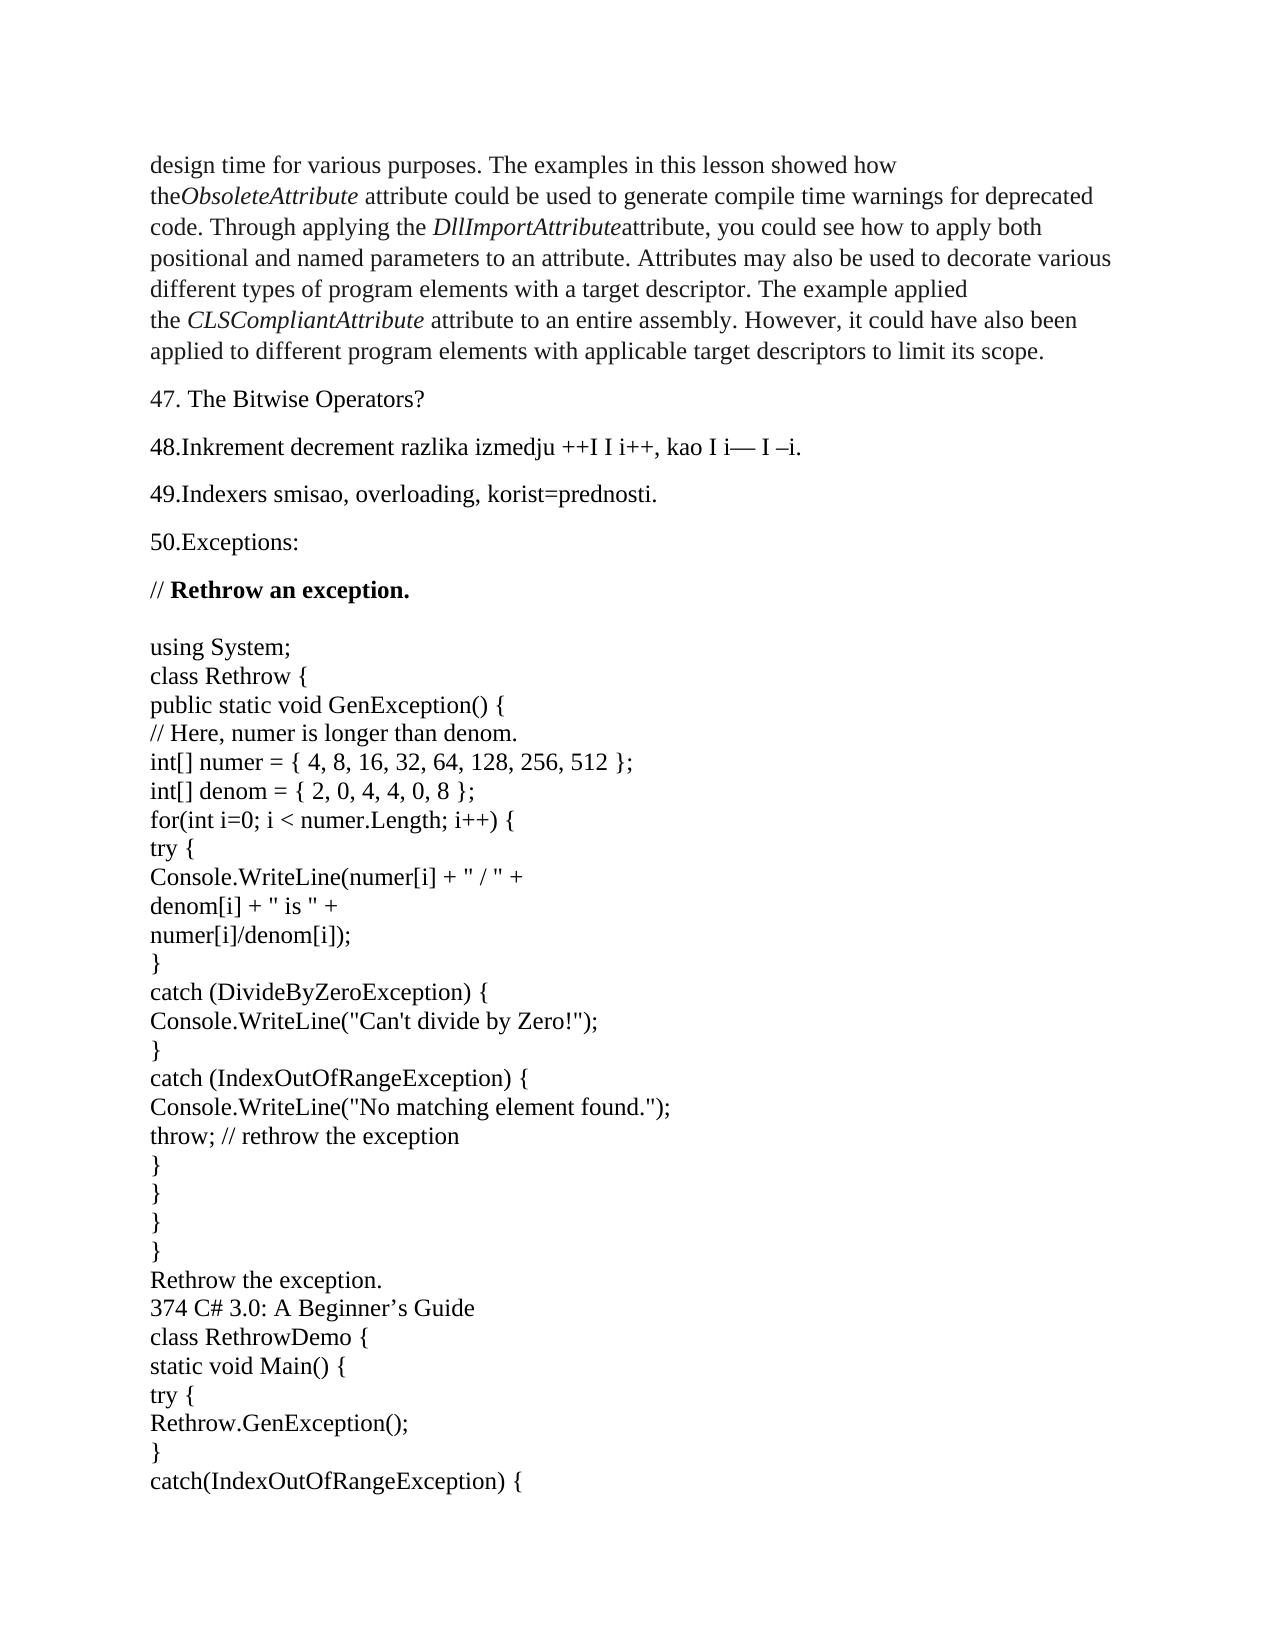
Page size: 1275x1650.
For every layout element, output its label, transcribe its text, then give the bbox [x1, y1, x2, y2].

text try { [150, 1380, 1125, 1408]
text } [150, 1437, 1125, 1466]
text 50.Exceptions: [150, 527, 1125, 556]
text } [150, 1236, 1125, 1265]
text int[] denom = { 2, 0, 4, 4, 0, 8 }; [150, 776, 1125, 805]
text 48.Inkrement decrement razlika izmedju ++I I i++, kao I i— I –i. [150, 432, 1125, 460]
text try { [150, 833, 1125, 862]
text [150, 150, 1125, 365]
text public static void GenException() { [150, 690, 1125, 718]
text Rethrow.GenException(); [150, 1408, 1125, 1437]
text } [150, 948, 1125, 977]
text } [150, 1150, 1125, 1178]
text // Here, numer is longer than denom. [150, 718, 1125, 747]
text 374 C# 3.0: A Beginner’s Guide [150, 1293, 1125, 1322]
text } [150, 1178, 1125, 1207]
text catch(IndexOutOfRangeException) { [150, 1466, 1125, 1495]
text class RethrowDemo { [150, 1322, 1125, 1351]
text static void Main() { [150, 1351, 1125, 1380]
text numer[i]/denom[i]); [150, 920, 1125, 948]
text Console.WriteLine(numer[i] + " / " + [150, 862, 1125, 891]
text using System; [150, 632, 1125, 661]
text Console.WriteLine("No matching element found."); [150, 1092, 1125, 1121]
text } [150, 1207, 1125, 1236]
text denom[i] + " is " + [150, 891, 1125, 920]
text Rethrow the exception. [150, 1265, 1125, 1293]
text for(int i=0; i < numer.Length; i++) { [150, 805, 1125, 833]
text Console.WriteLine("Can't divide by Zero!"); [150, 1006, 1125, 1035]
text // Rethrow an exception. [150, 575, 1125, 603]
text catch (DivideByZeroException) { [150, 977, 1125, 1006]
text 49.Indexers smisao, overloading, korist=prednosti. [150, 479, 1125, 508]
text catch (IndexOutOfRangeException) { [150, 1063, 1125, 1092]
text throw; // rethrow the exception [150, 1121, 1125, 1150]
text } [150, 1035, 1125, 1063]
text int[] numer = { 4, 8, 16, 32, 64, 128, 256, 512 }; [150, 747, 1125, 776]
text class Rethrow { [150, 661, 1125, 690]
text 47. The Bitwise Operators? [181, 384, 1125, 413]
